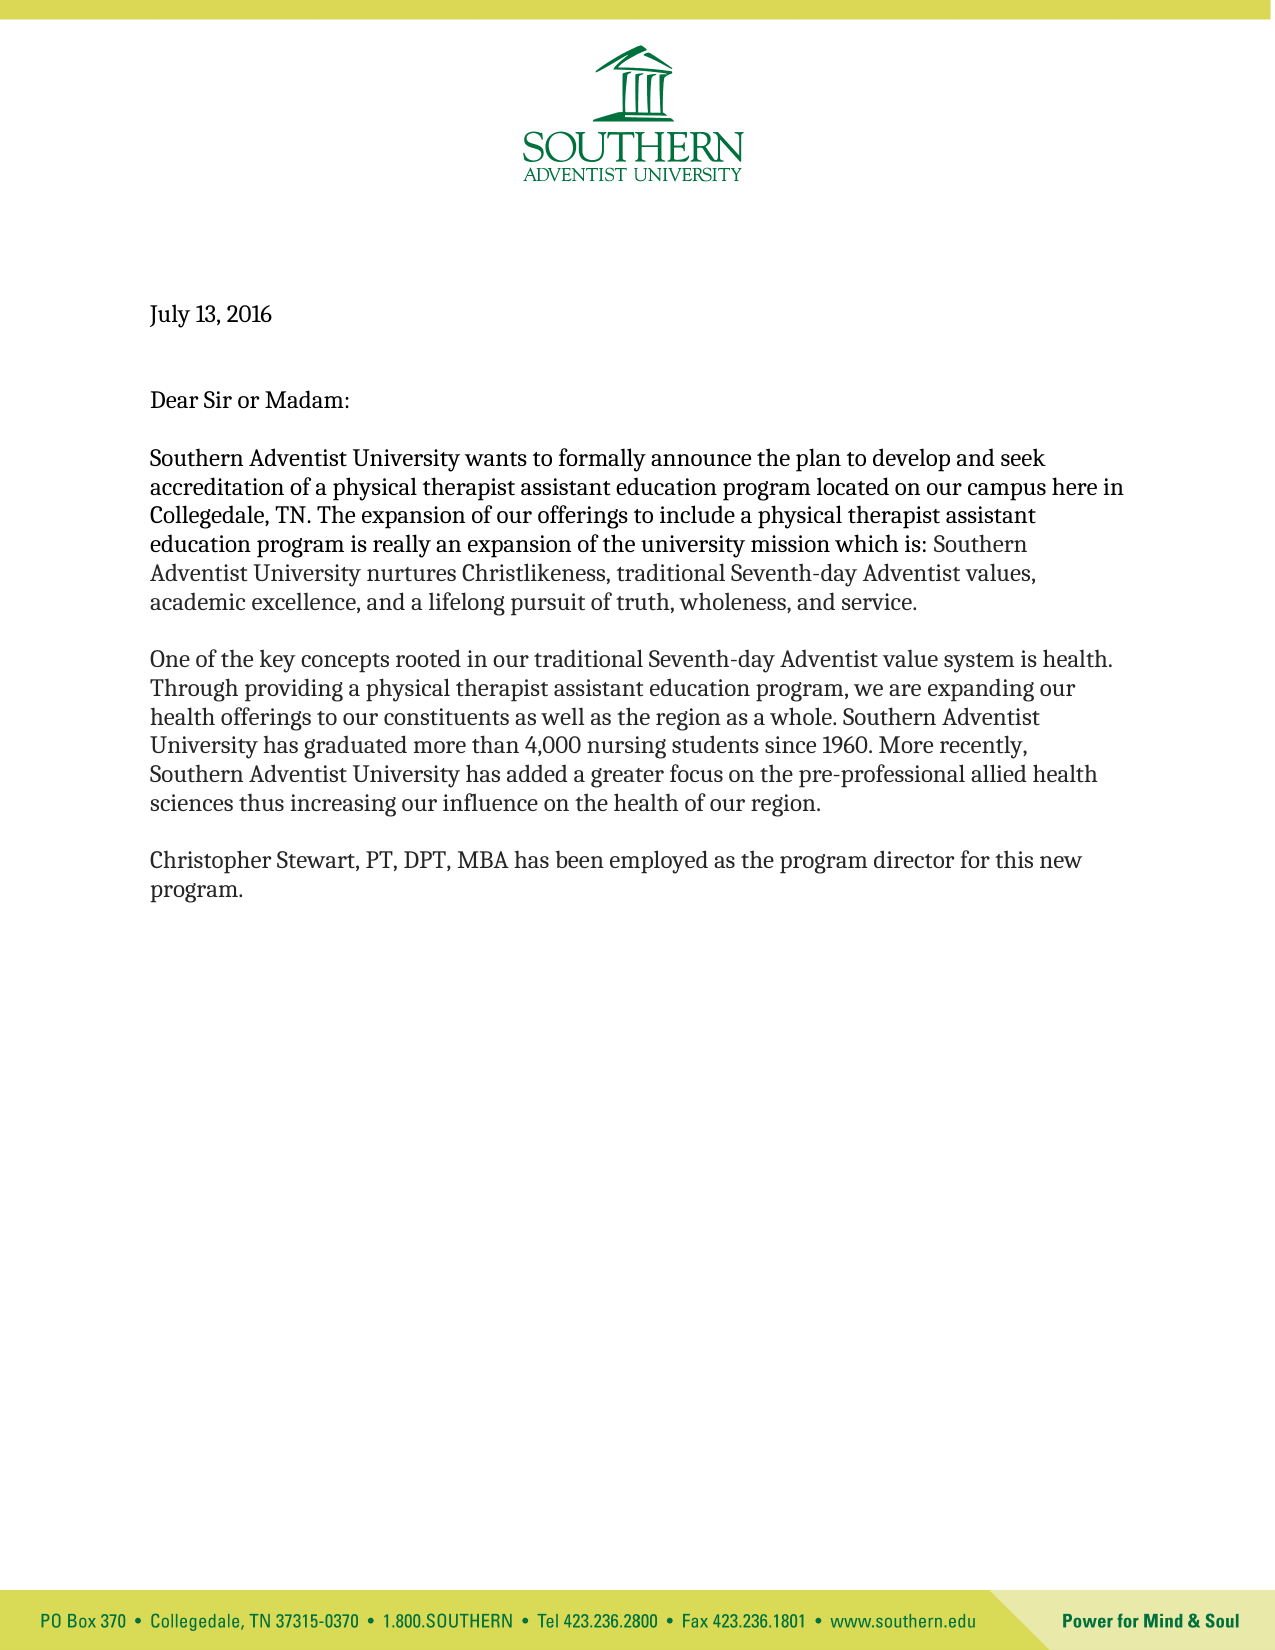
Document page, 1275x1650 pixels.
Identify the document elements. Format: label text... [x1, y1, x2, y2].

text Christopher Stewart, PT, DPT, MBA has been employed as the program director for this new program. [150, 846, 1125, 904]
picture [0, 0, 1271, 186]
text One of the key concepts rooted in our traditional Seventh-day Adventist value system is health. Through providing a physical therapist assistant education program, we are expanding our health offerings to our constituents as well as the region as a whole. Southern Adventist University has graduated more than 4,000 nursing students since 1960. More recently, Southern Adventist University has added a greater focus on the pre-professional allied health sciences thus increasing our influence on the health of our region. [150, 645, 1125, 817]
picture [0, 1590, 1275, 1650]
text July 13, 2016 [150, 300, 1125, 329]
text Southern Adventist University wants to formally announce the plan to develop and seek accreditation of a physical therapist assistant education program located on our campus here in Collegedale, TN. The expansion of our offerings to include a physical therapist assistant education program is really an expansion of the university mission which is: Southern Adventist University nurtures Christlikeness, traditional Seventh-day Adventist values, academic excellence, and a lifelong pursuit of truth, wholeness, and service. [150, 444, 1125, 616]
text Dear Sir or Madam: [150, 386, 1125, 415]
